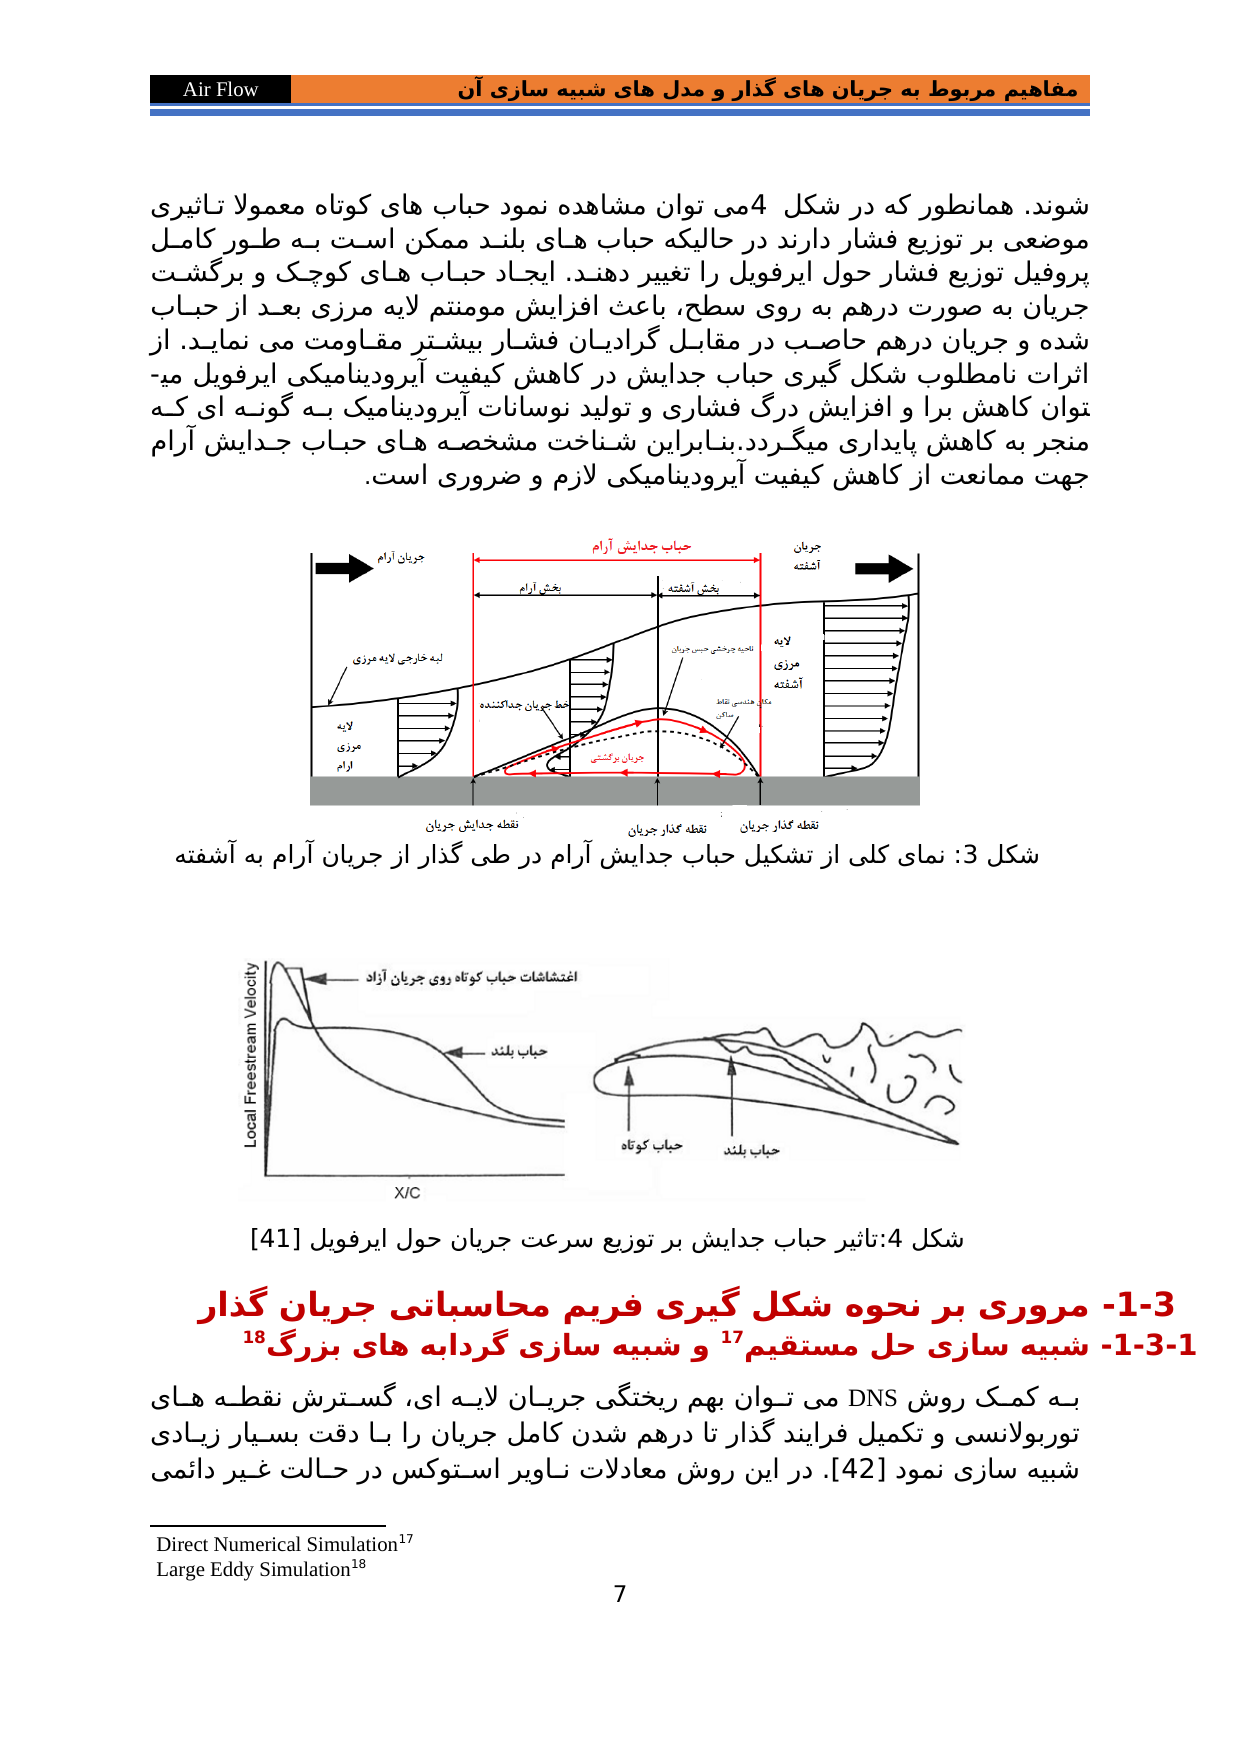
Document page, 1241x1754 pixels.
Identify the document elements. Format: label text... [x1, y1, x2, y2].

table_cell شکل 4:تاثیر حباب جدایش بر توزیع سرعت جریان حول ایرفویل [41] [150, 1224, 1064, 1285]
picture [222, 945, 992, 1223]
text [150, 1381, 1080, 1485]
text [150, 189, 1090, 491]
table_header [150, 946, 1064, 1224]
picture [287, 509, 927, 839]
subtitle شبیه سازی حل مستقیم و شبیه سازی گردابه های بزرگ [150, 1328, 1090, 1362]
table_cell شکل 3: نمای کلی از تشکیل حباب جدایش آرام در طی گذار از جریان آرام به آشفته [150, 840, 1064, 901]
table_header [150, 510, 1064, 840]
subtitle مروری بر نحوه شکل گیری فریم محاسباتی جریان گذار [150, 1285, 1090, 1324]
